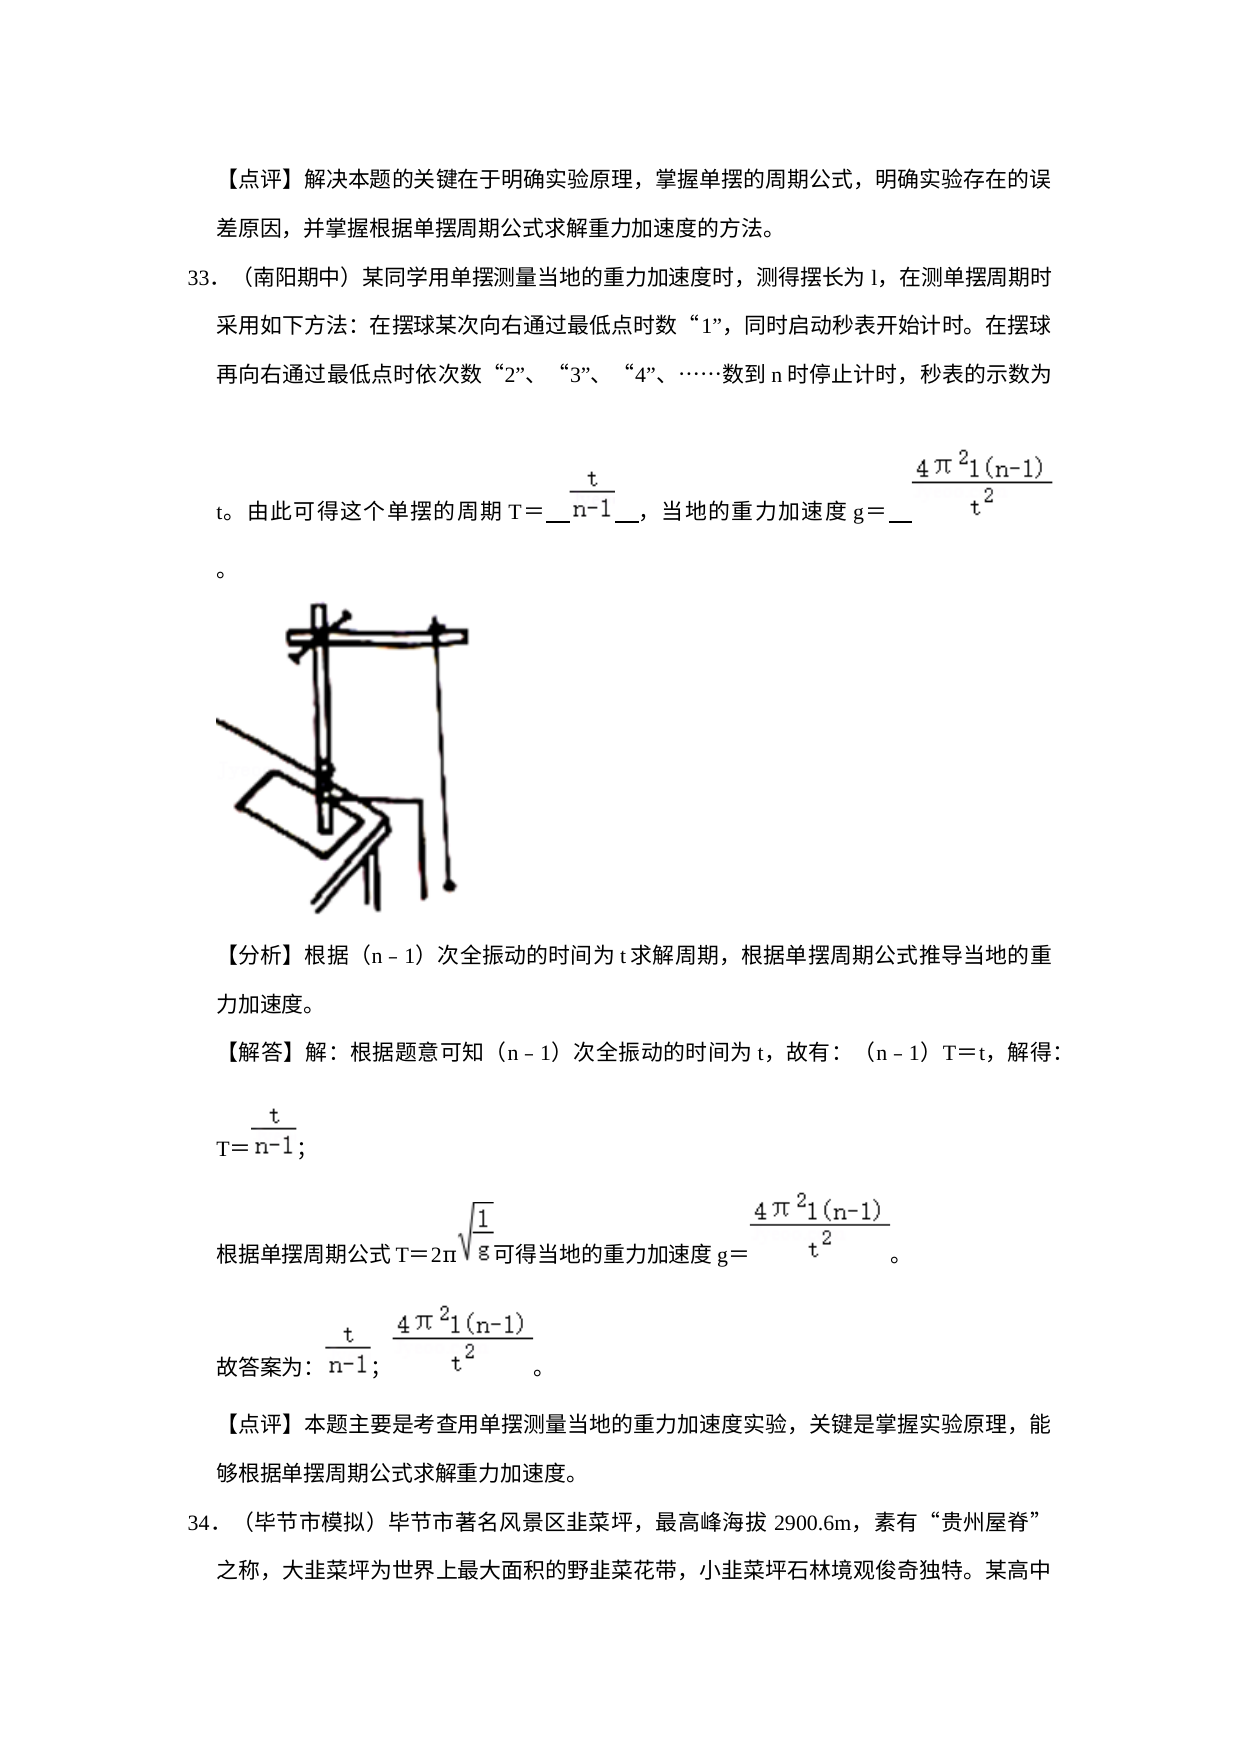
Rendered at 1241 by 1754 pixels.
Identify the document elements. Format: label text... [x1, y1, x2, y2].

text 【解答】解：根据题意可知（n﹣1）次全振动的时间为t，故有：（n﹣1）T＝t，解得：T＝； [216, 1034, 1053, 1164]
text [187, 1504, 1053, 1585]
text 根据单摆周期公式T＝2π可得当地的重力加速度g＝。 [216, 1180, 1053, 1278]
picture [749, 1190, 891, 1262]
picture [911, 447, 1053, 520]
picture [569, 464, 615, 520]
text 33．（南阳期中）某同学用单摆测量当地的重力加速度时，测得摆长为l，在测单摆周期时采用如下方法：在摆球某次向右通过最低点时数“1”，同时启动秒表开始计时。在摆球再向右通过最低点时依次数“2”、“3”、“4”、……数到n时停止计时，秒表的示数为t。由此可得这个单摆的周期T＝ ，当地的重力加速度g＝ 。 [187, 259, 1053, 584]
picture [251, 1101, 297, 1157]
picture [392, 1303, 534, 1376]
picture [216, 600, 474, 919]
text 【点评】解决本题的关键在于明确实验原理，掌握单摆的周期公式，明确实验存在的误差原因，并掌握根据单摆周期公式求解重力加速度的方法。 [216, 162, 1053, 243]
picture [457, 1202, 494, 1262]
text 【点评】本题主要是考查用单摆测量当地的重力加速度实验，关键是掌握实验原理，能够根据单摆周期公式求解重力加速度。 [216, 1407, 1053, 1488]
text 故答案为：；。 [216, 1294, 1053, 1391]
text 【分析】根据（n﹣1）次全振动的时间为t求解周期，根据单摆周期公式推导当地的重力加速度。 [216, 937, 1053, 1019]
picture [325, 1320, 371, 1376]
